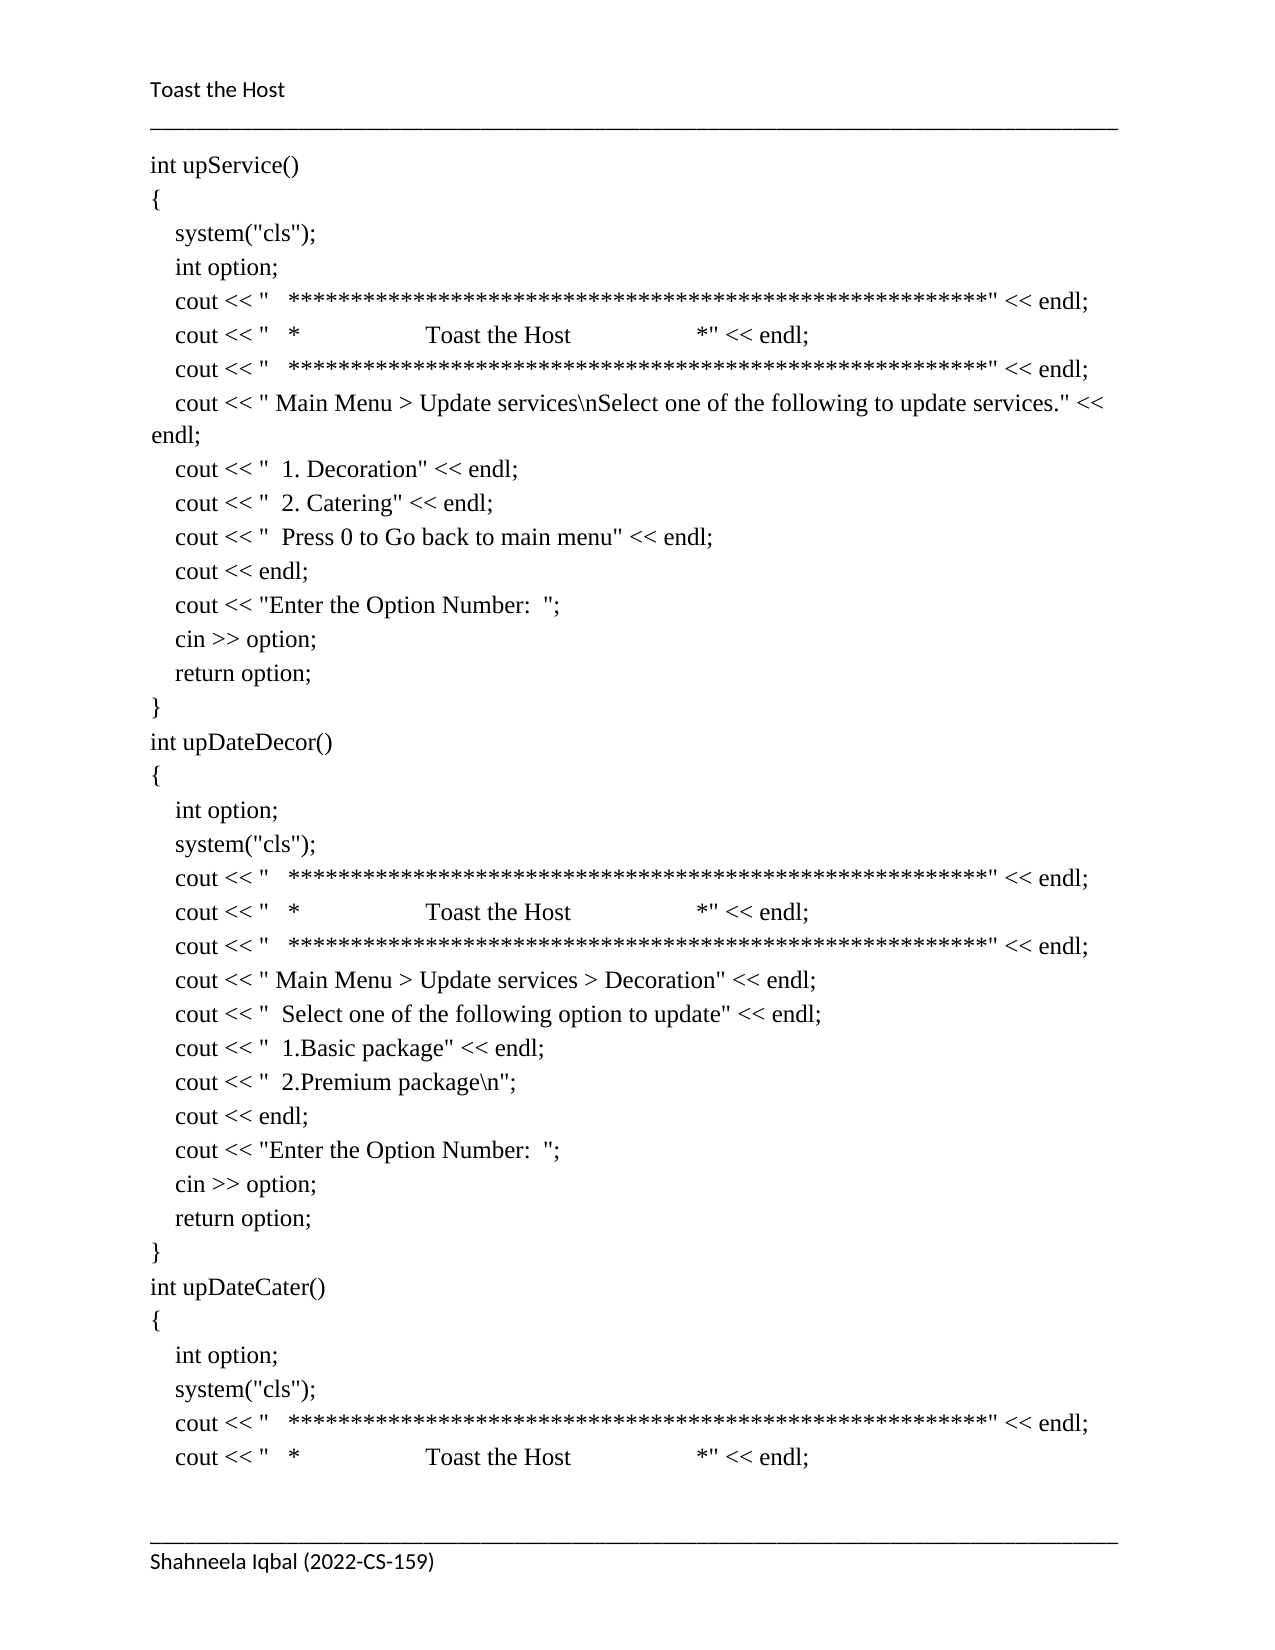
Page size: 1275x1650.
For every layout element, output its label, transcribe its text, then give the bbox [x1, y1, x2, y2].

text cin >> option; [150, 624, 1125, 653]
text int upService() [150, 150, 1125, 179]
text cout << " 2.Premium package\n"; [150, 1067, 1125, 1096]
text return option; [150, 658, 1125, 687]
text cout << endl; [150, 556, 1125, 585]
text int upDateCater() [150, 1272, 1125, 1300]
text cin >> option; [150, 1169, 1125, 1198]
text cout << " * Toast the Host *" << endl; [150, 1442, 1125, 1471]
text { [150, 1306, 1125, 1334]
text cout << " 1. Decoration" << endl; [150, 454, 1125, 483]
text system("cls"); [150, 218, 1125, 247]
text cout << " * Toast the Host *" << endl; [150, 897, 1125, 926]
text cout << "Enter the Option Number: "; [150, 590, 1125, 619]
text } [150, 1237, 1125, 1266]
text cout << " ********************************************************" << endl; [150, 931, 1125, 960]
text int option; [150, 1340, 1125, 1368]
text cout << " Main Menu > Update services > Decoration" << endl; [150, 965, 1125, 994]
text { [150, 184, 1125, 213]
text return option; [150, 1203, 1125, 1232]
text cout << " * Toast the Host *" << endl; [150, 320, 1125, 349]
text cout << " 1.Basic package" << endl; [150, 1033, 1125, 1062]
text } [150, 692, 1125, 721]
text system("cls"); [150, 1374, 1125, 1402]
text cout << endl; [150, 1101, 1125, 1130]
text int upDateDecor() [150, 727, 1125, 755]
text cout << " Main Menu > Update services\nSelect one of the following to update services." << endl; [150, 388, 1125, 449]
text cout << " 2. Catering" << endl; [150, 488, 1125, 517]
text cout << "Enter the Option Number: "; [150, 1135, 1125, 1164]
text cout << " Select one of the following option to update" << endl; [150, 999, 1125, 1028]
text cout << " ********************************************************" << endl; [150, 286, 1125, 315]
text { [150, 761, 1125, 789]
text cout << " ********************************************************" << endl; [150, 354, 1125, 383]
text cout << " Press 0 to Go back to main menu" << endl; [150, 522, 1125, 551]
text int option; [150, 252, 1125, 281]
text system("cls"); [150, 829, 1125, 857]
text cout << " ********************************************************" << endl; [150, 863, 1125, 892]
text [150, 1408, 1125, 1437]
text int option; [150, 795, 1125, 823]
